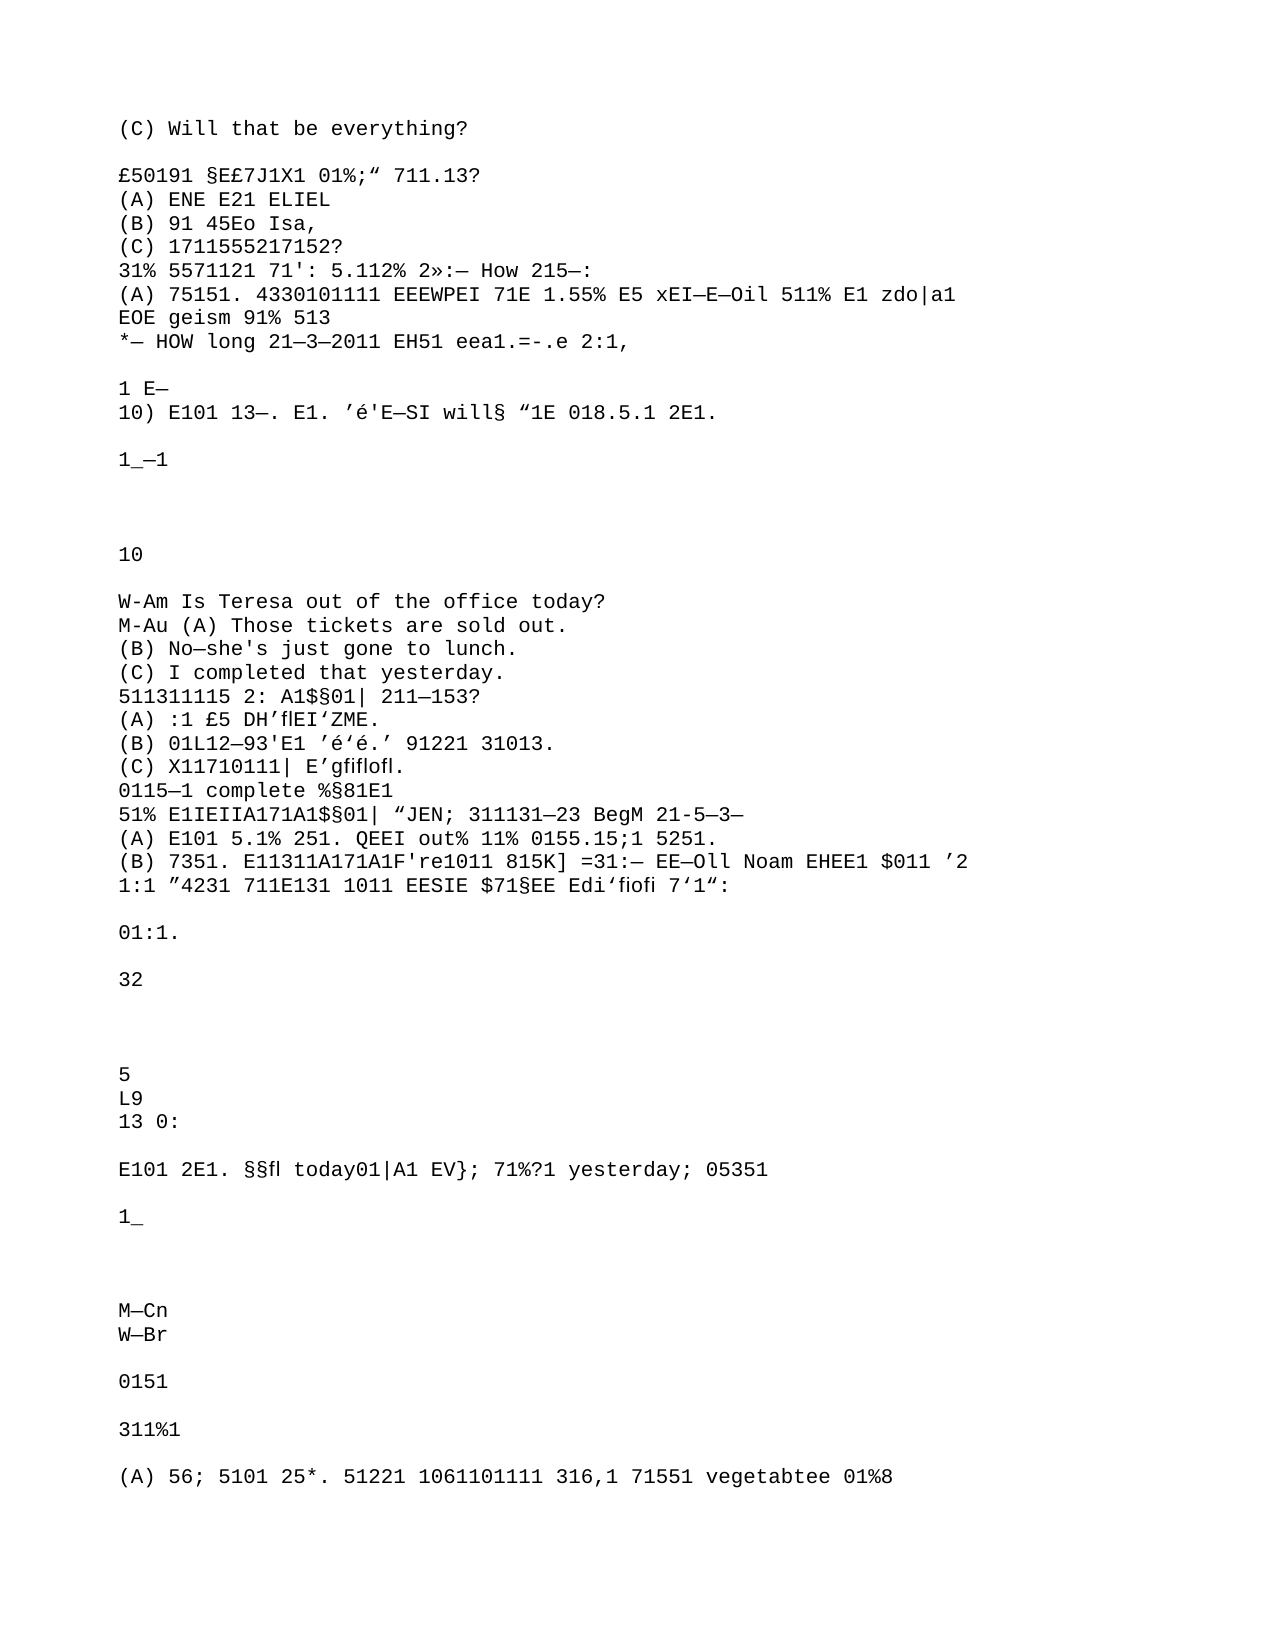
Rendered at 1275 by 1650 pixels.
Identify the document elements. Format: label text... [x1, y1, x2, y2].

text 0151 [118, 1371, 1157, 1395]
text *— HOW long 21—3—2011 EH51 eea1.=-.e 2:1, [118, 331, 1157, 354]
text (A) 75151. 4330101111 EEEWPEI 71E 1.55% E5 xEI—E—Oil 511% E1 zdo|a1 [118, 284, 1157, 307]
text 10) E101 13—. E1. ’é'E—SI will§ “1E 018.5.1 2E1. [118, 402, 1157, 426]
text W—Br [118, 1324, 1157, 1348]
text 0115—1 complete %§81E1 [118, 780, 1157, 804]
text 1 E— [118, 378, 1157, 402]
text (B) No—she's just gone to lunch. [118, 638, 1157, 662]
text (B) 91 45Eo Isa, [118, 213, 1157, 236]
text (B) 01L12—93'E1 ’é‘é.’ 91221 31013. [118, 733, 1157, 757]
text 10 [118, 544, 1157, 567]
text (C) 1711555217152? [118, 236, 1157, 260]
text 5 [118, 1064, 1157, 1088]
text M—Cn [118, 1300, 1157, 1324]
text (A) 56; 5101 25*. 51221 1061101111 316,1 71551 vegetabtee 01%8 [118, 1466, 1157, 1489]
text E101 2E1. §§ﬂ today01|A1 EV}; 71%?1 yesterday; 05351 [118, 1158, 1157, 1182]
text (C) I completed that yesterday. [118, 662, 1157, 686]
text (B) 7351. E11311A171A1F're1011 815K] =31:— EE—Oll Noam EHEE1 $011 ’2 [118, 851, 1157, 875]
text 01:1. [118, 922, 1157, 946]
text 32 [118, 969, 1157, 993]
text 511311115 2: A1$§01| 211—153? [118, 686, 1157, 709]
text £50191 §E£7J1X1 01%;“ 711.13? [118, 165, 1157, 189]
text W-Am Is Teresa out of the office today? [118, 591, 1157, 615]
text L9 [118, 1088, 1157, 1111]
text (A) ENE E21 ELIEL [118, 189, 1157, 213]
text (A) E101 5.1% 251. QEEI out% 11% 0155.15;1 5251. [118, 827, 1157, 851]
text 1:1 ”4231 711E131 1011 EESIE $71§EE Edi‘ﬁoﬁ 7‘1“: [118, 875, 1157, 898]
text (C) Will that be everything? [118, 118, 1157, 142]
text 311%1 [118, 1419, 1157, 1442]
text 1_—1 [118, 449, 1157, 473]
text 51% E1IEIIA171A1$§01| “JEN; 311131—23 BegM 21-5—3— [118, 804, 1157, 827]
text 1_ [118, 1206, 1157, 1229]
text (C) X11710111| E’gﬁﬂoﬂ. [118, 757, 1157, 780]
text 13 0: [118, 1111, 1157, 1135]
text 31% 5571121 71': 5.112% 2»:— How 215—: [118, 260, 1157, 284]
text (A) :1 £5 DH’ﬂEI‘ZME. [118, 709, 1157, 733]
text M-Au (A) Those tickets are sold out. [118, 615, 1157, 638]
text EOE geism 91% 513 [118, 307, 1157, 331]
